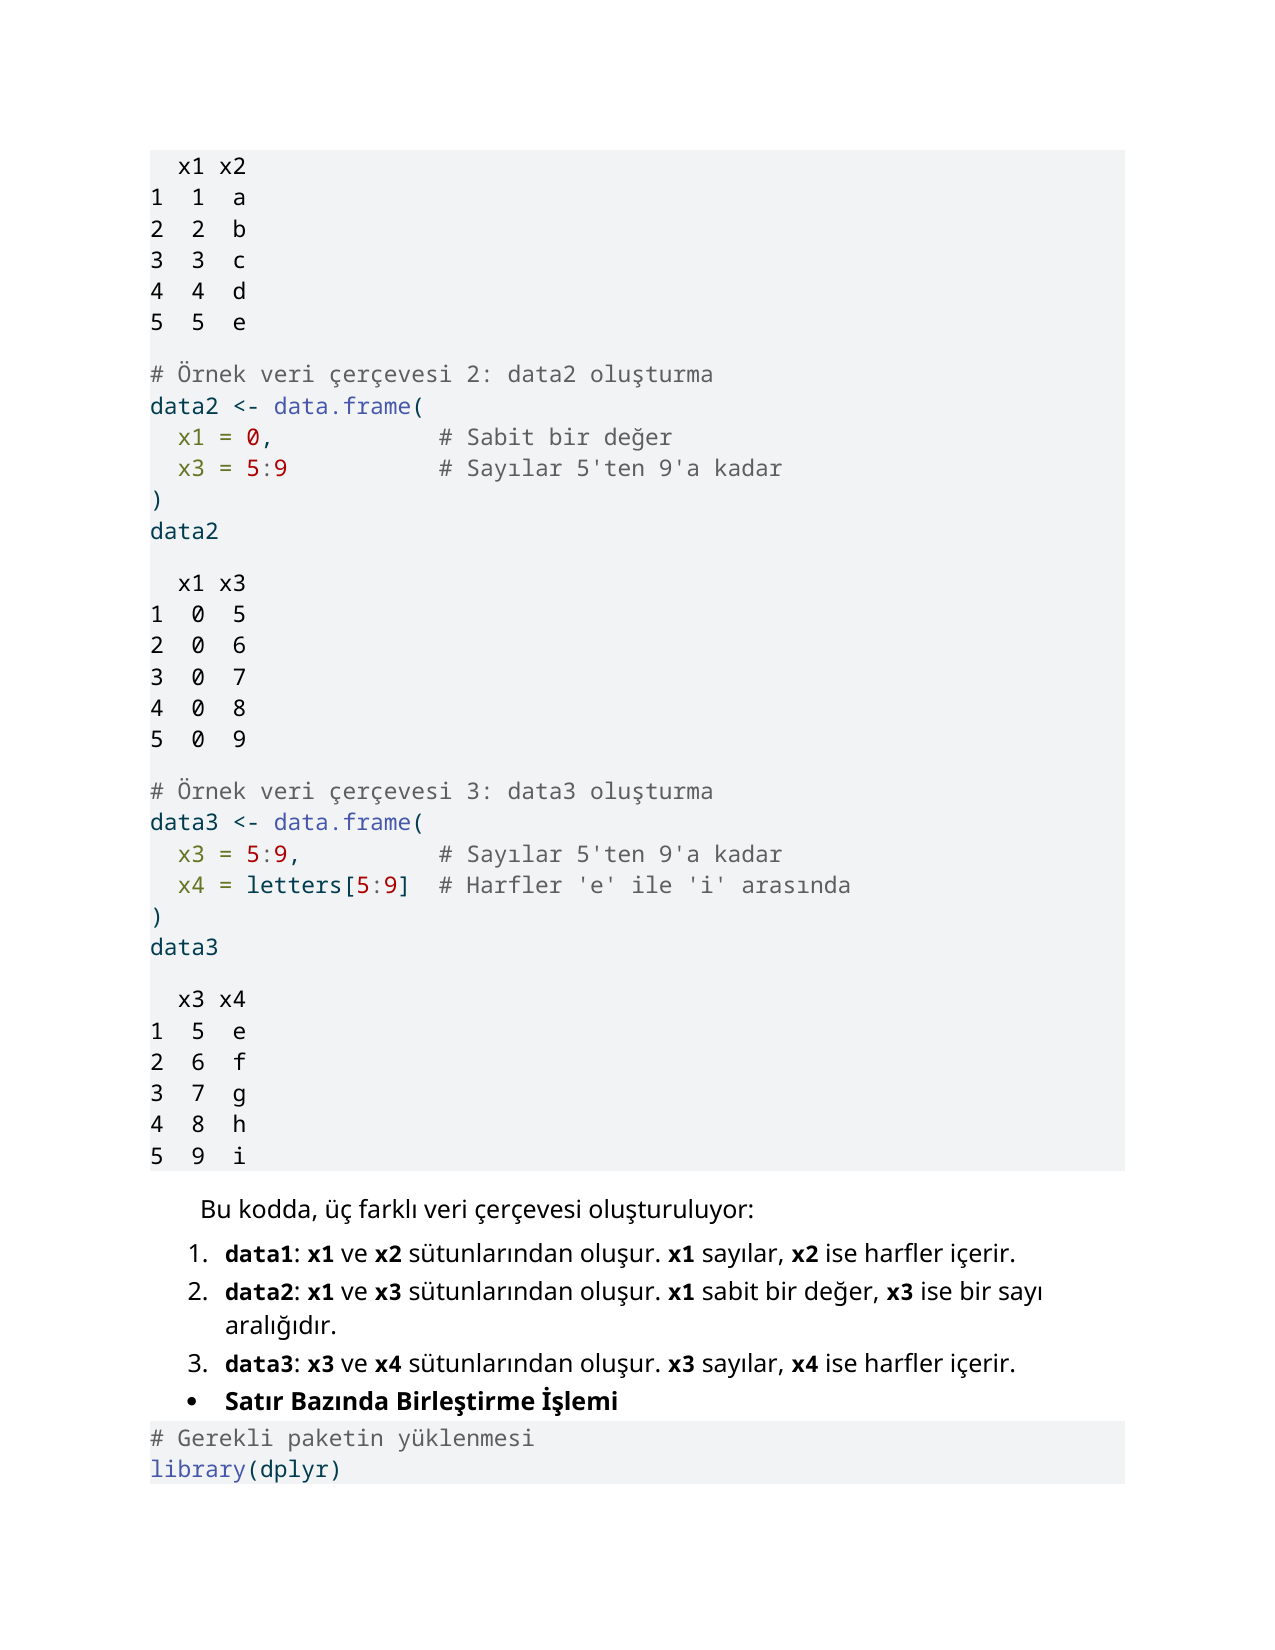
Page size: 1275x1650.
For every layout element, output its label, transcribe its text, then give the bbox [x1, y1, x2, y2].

text # Gerekli paketin yüklenmesi library(dplyr) # Satır bazında birleştirme result <- bind_rows(data1, data2) # Sonucu görüntüleme result [342, 1421, 1125, 1484]
text # Örnek veri çerçevesi 3: data3 oluşturma data3 <- data.frame( x3 = 5:9, # Sayılar 5'ten 9'a kadar x4 = letters[5:9] # Harfler 'e' ile 'i' arasında ) data3 [150, 775, 1125, 962]
list data3: x3 ve x4 sütunlarından oluşur. x3 sayılar, x4 ise harfler içerir. [187, 1346, 1125, 1380]
text # Örnek veri çerçevesi 2: data2 oluşturma data2 <- data.frame( x1 = 0, # Sabit bir değer x3 = 5:9 # Sayılar 5'ten 9'a kadar ) data2 [150, 358, 1125, 546]
list data1: x1 ve x2 sütunlarından oluşur. x1 sayılar, x2 ise harfler içerir. [187, 1236, 1125, 1270]
list data2: x1 ve x3 sütunlarından oluşur. x1 sabit bir değer, x3 ise bir sayı aralığıdır. [187, 1274, 1125, 1342]
text x3 x4 1 5 e 2 6 f 3 7 g 4 8 h 5 9 i [150, 983, 1125, 1171]
text Bu kodda, üç farklı veri çerçevesi oluşturuluyor: [200, 1192, 1075, 1226]
text x1 x2 1 1 a 2 2 b 3 3 c 4 4 d 5 5 e [150, 150, 1125, 337]
list Satır Bazında Birleştirme İşlemi [187, 1384, 1125, 1418]
text x1 x3 1 0 5 2 0 6 3 0 7 4 0 8 5 0 9 [150, 567, 1125, 754]
